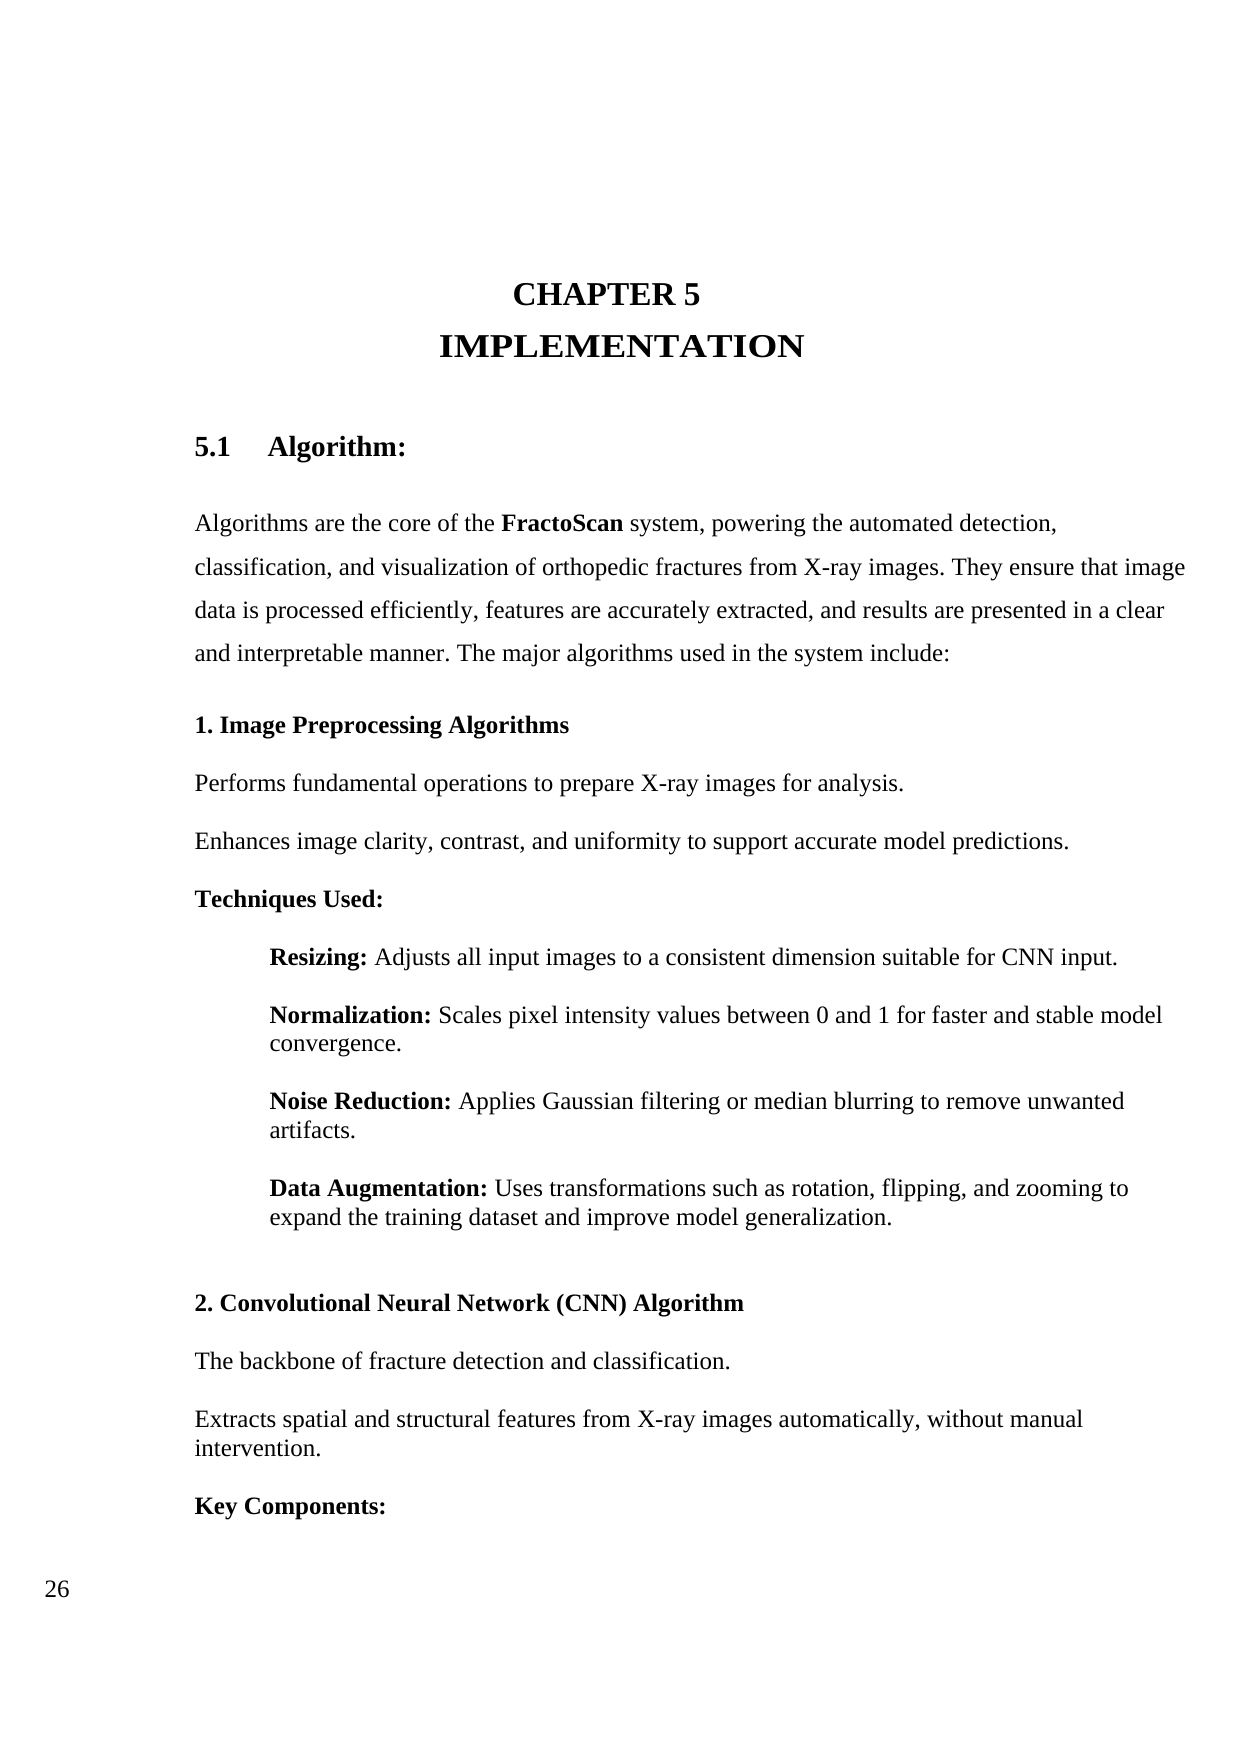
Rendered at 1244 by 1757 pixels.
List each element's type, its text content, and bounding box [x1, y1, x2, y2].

text Performs fundamental operations to prepare X-ray images for analysis. [194, 768, 1199, 797]
subtitle IMPLEMENTATION [44, 332, 1199, 364]
text Normalization: Scales pixel intensity values between 0 and 1 for faster and stable model convergence. [269, 1000, 1199, 1057]
text Algorithms are the core of the FractoScan system, powering the automated detection, classification, and visualization of orthopedic fractures from X-ray images. They ensure that image data is processed efficiently, features are accurately extracted, and results are presented in a clear and interpretable manner. The major algorithms used in the system include: [194, 508, 1199, 667]
text Data Augmentation: Uses transformations such as rotation, flipping, and zooming to expand the training dataset and improve model generalization. [269, 1173, 1199, 1231]
text Key Components: [194, 1491, 1199, 1520]
text The backbone of fracture detection and classification. [194, 1346, 1199, 1375]
text Resizing: Adjusts all input images to a consistent dimension suitable for CNN input. [269, 942, 1199, 971]
text Techniques Used: [194, 884, 1199, 913]
text CHAPTER 5 [75, 274, 1183, 313]
text Enhances image clarity, contrast, and uniformity to support accurate model predictions. [194, 826, 1199, 855]
text Noise Reduction: Applies Gaussian filtering or median blurring to remove unwanted artifacts. [269, 1086, 1199, 1144]
subtitle 2. Convolutional Neural Network (CNN) Algorithm [119, 1288, 1199, 1317]
subtitle 5.1 Algorithm: [194, 429, 1199, 462]
subtitle 1. Image Preprocessing Algorithms [119, 710, 1199, 739]
text Extracts spatial and structural features from X-ray images automatically, without manual intervention. [194, 1404, 1199, 1462]
